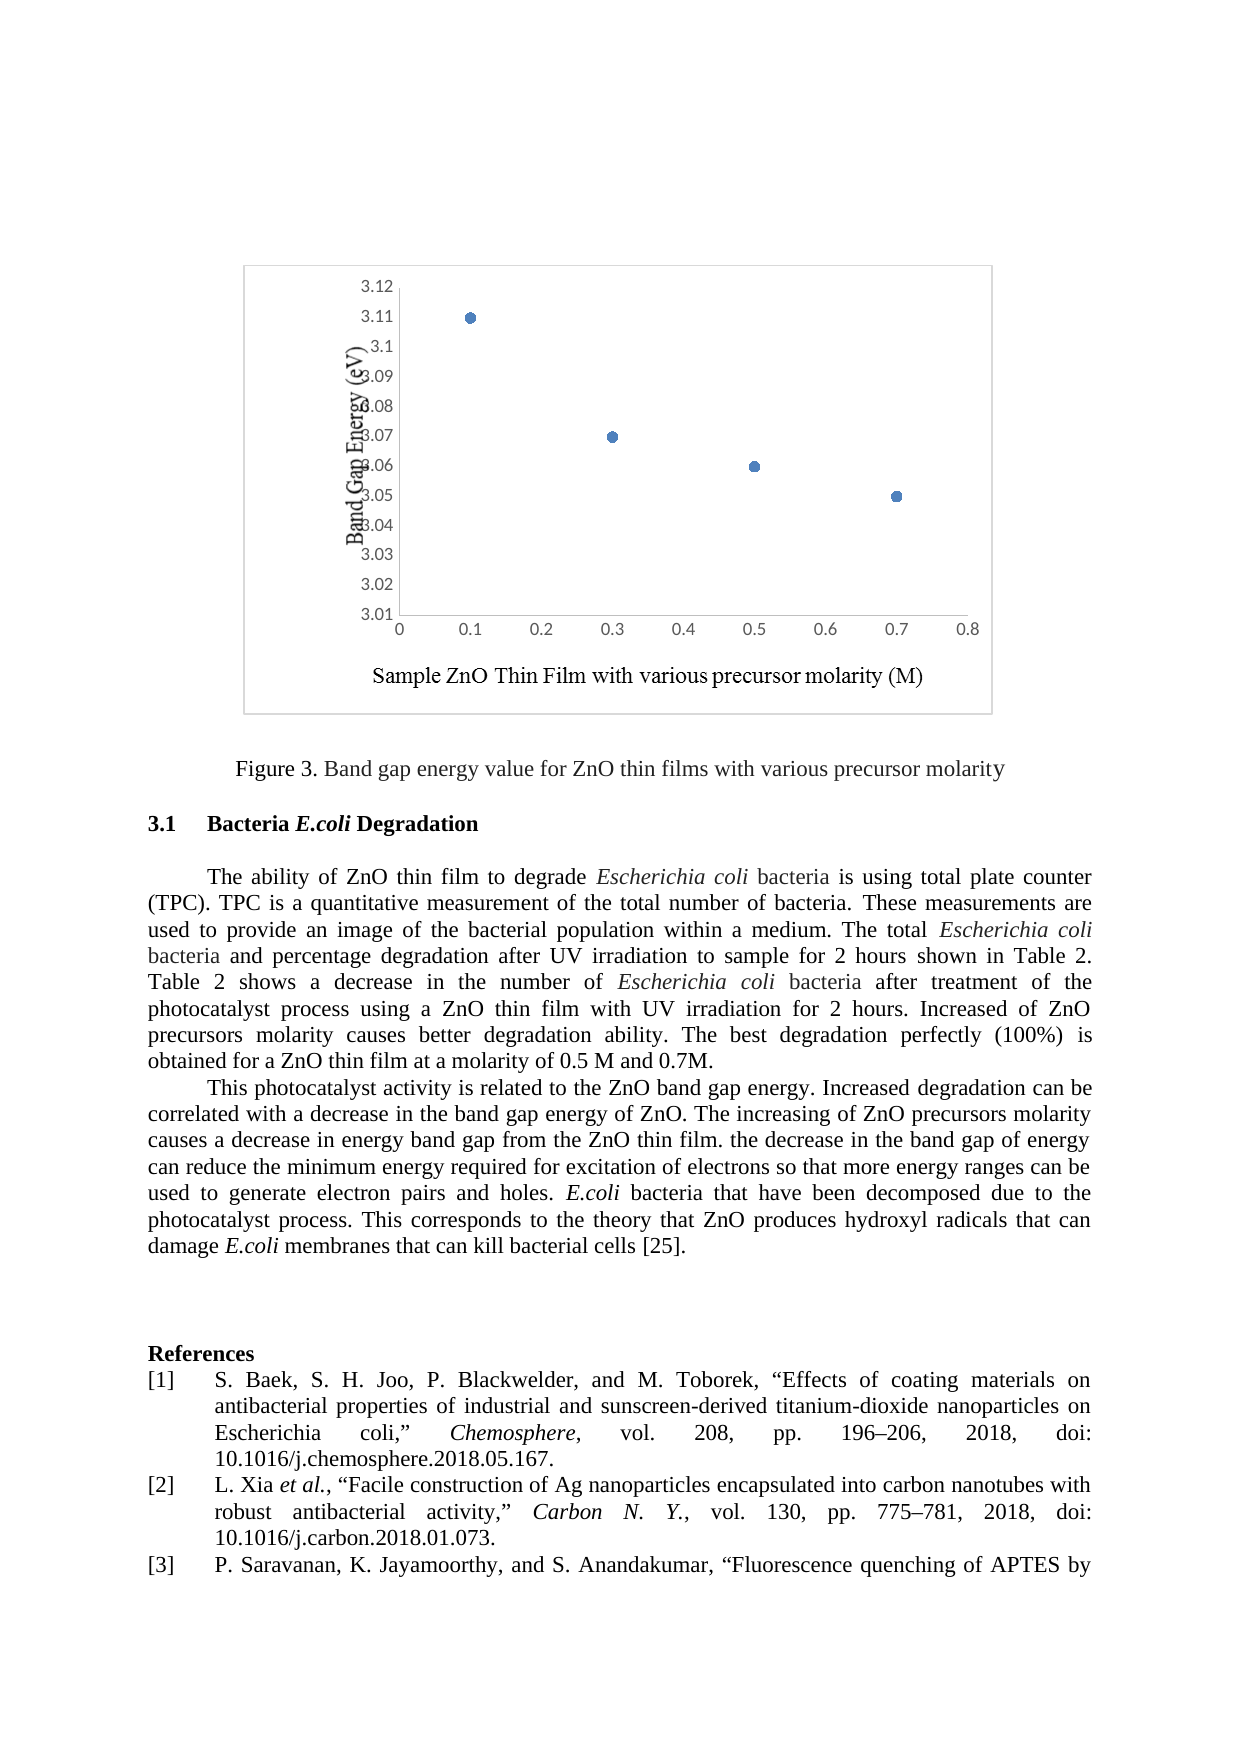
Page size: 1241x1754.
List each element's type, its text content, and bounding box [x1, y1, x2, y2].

picture [333, 335, 382, 556]
list Bacteria E.coli Degradation [148, 810, 1092, 837]
text Figure 3. Band gap energy value for ZnO thin films with various precursor molarity [148, 753, 1092, 782]
text References [148, 1340, 1092, 1366]
text [1] S. Baek, S. H. Joo, P. Blackwelder, and M. Toborek, “Effects of coating materials on antibacterial properties of industrial and sunscreen-derived titanium-dioxide nanoparticles on Escherichia coli,” Chemosphere, vol. 208, pp. 196–206, 2018, doi: 10.1016/j.chemosphere.2018.05.167. [148, 1366, 1092, 1472]
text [148, 1551, 1092, 1577]
text [2] L. Xia et al., “Facile construction of Ag nanoparticles encapsulated into carbon nanotubes with robust antibacterial activity,” Carbon N. Y., vol. 130, pp. 775–781, 2018, doi: 10.1016/j.carbon.2018.01.073. [148, 1472, 1092, 1551]
picture [359, 655, 935, 702]
list This photocatalyst activity is related to the ZnO band gap energy. Increased degradation can be correlated with a decrease in the band gap energy of ZnO. The increasing of ZnO precursors molarity causes a decrease in energy band gap from the ZnO thin film. the decrease in the band gap of energy can reduce the minimum energy required for excitation of electrons so that more energy ranges can be used to generate electron pairs and holes. E.coli bacteria that have been decomposed due to the photocatalyst process. This corresponds to the theory that ZnO produces hydroxyl radicals that can damage E.coli membranes that can kill bacterial cells [25]. [148, 1074, 1092, 1258]
list The ability of ZnO thin film to degrade Escherichia coli bacteria is using total plate counter (TPC). TPC is a quantitative measurement of the total number of bacteria. These measurements are used to provide an image of the bacterial population within a medium. The total Escherichia coli bacteria and percentage degradation after UV irradiation to sample for 2 hours shown in Table 2. Table 2 shows a decrease in the number of Escherichia coli bacteria after treatment of the photocatalyst process using a ZnO thin film with UV irradiation for 2 hours. Increased of ZnO precursors molarity causes better degradation ability. The best degradation perfectly (100%) is obtained for a ZnO thin film at a molarity of 0.5 M and 0.7M. [148, 863, 1092, 1074]
